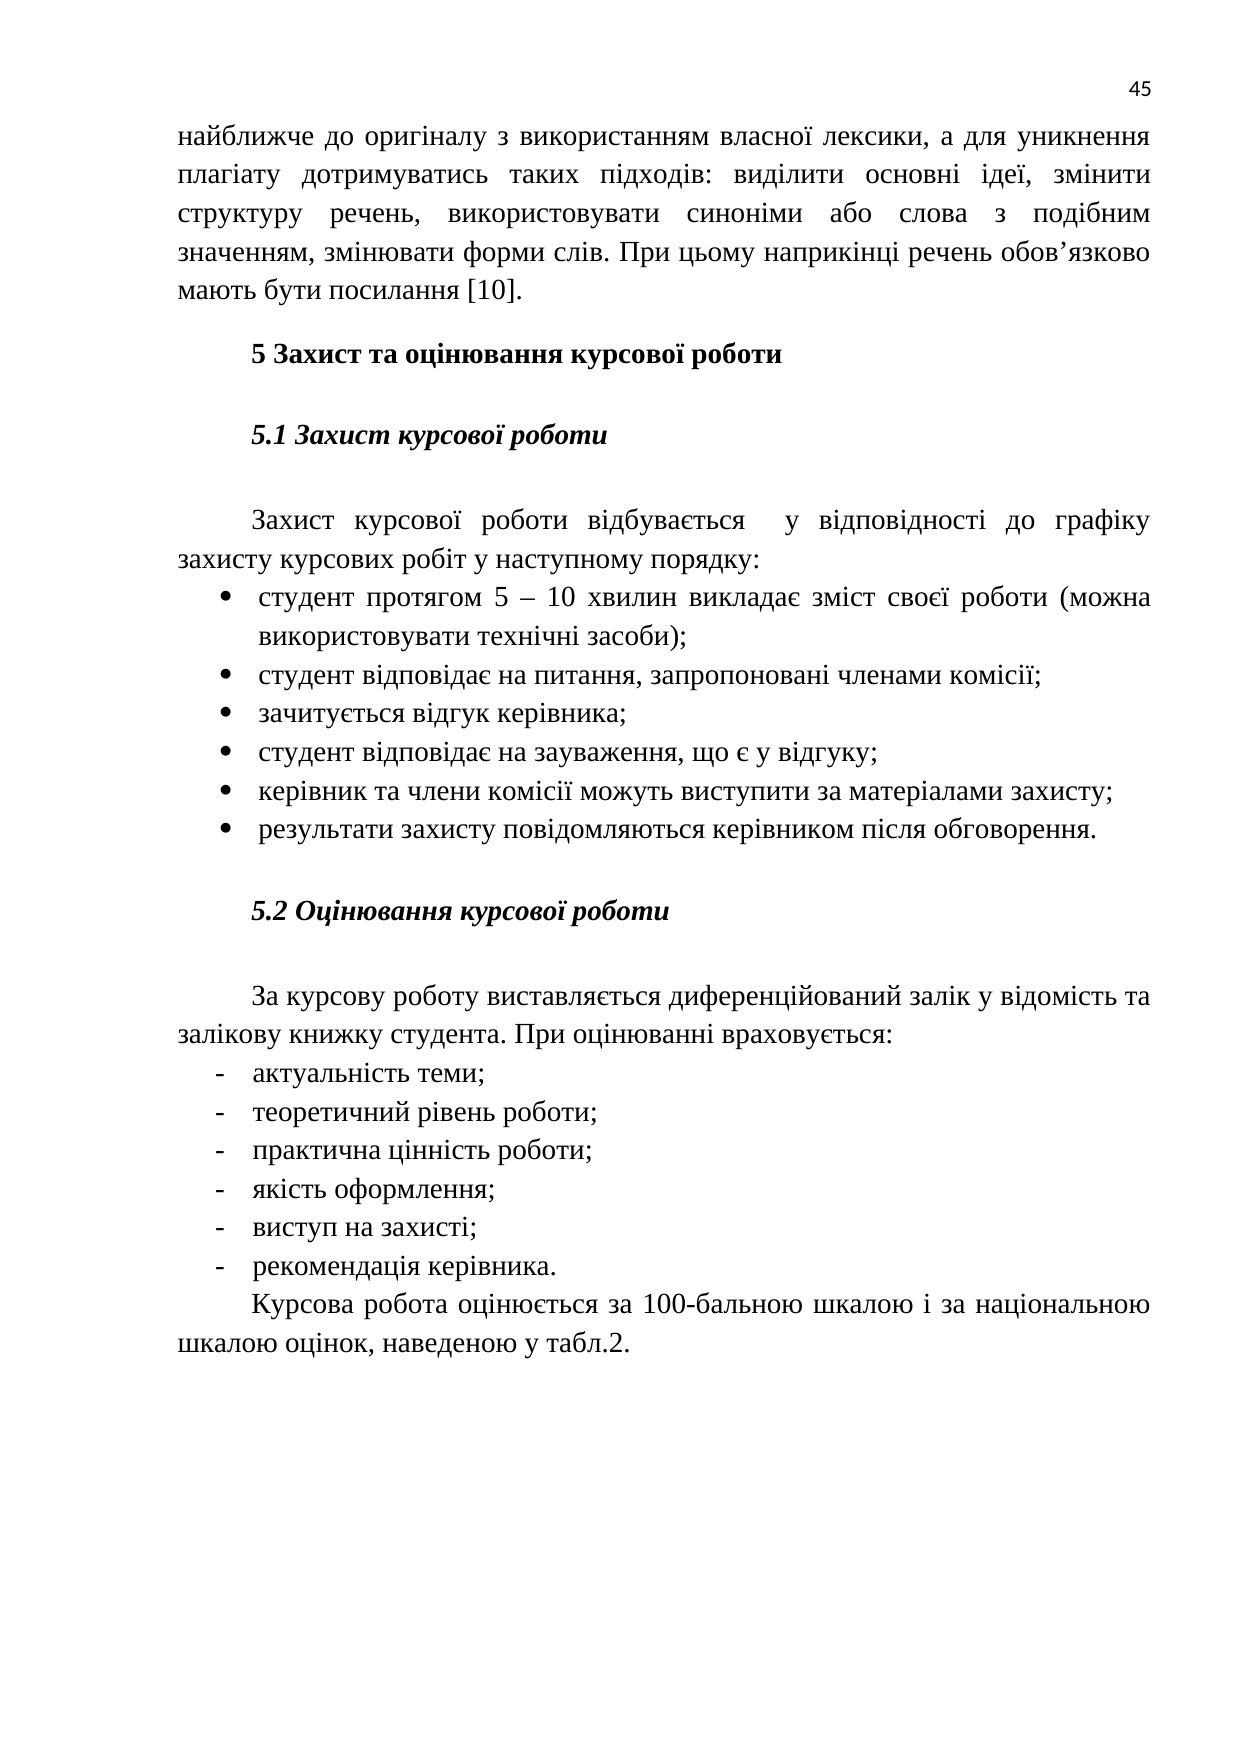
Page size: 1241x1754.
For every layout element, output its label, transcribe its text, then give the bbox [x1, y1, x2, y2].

list студент відповідає на зауваження, що є у відгуку; [221, 734, 1152, 768]
subtitle 5.2 Оцінювання курсової роботи [177, 893, 1152, 926]
subtitle 5.1 Захист курсової роботи [177, 417, 1152, 451]
list результати захисту повідомляються керівником після обговорення. [221, 811, 1152, 845]
text Захист курсової роботи відбувається у відповідності до графіку захисту курсових робіт у наступному порядку: [177, 502, 1152, 574]
list теоретичний рівень роботи; [215, 1094, 1152, 1127]
list студент відповідає на питання, запропоновані членами комісії; [221, 657, 1152, 690]
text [177, 118, 1152, 306]
text За курсову роботу виставляється диференційований залік у відомість та залікову книжку студента. При оцінюванні враховується: [177, 978, 1152, 1050]
list керівник та члени комісії можуть виступити за матеріалами захисту; [221, 773, 1152, 806]
list практична цінність роботи; [215, 1132, 1152, 1166]
subtitle 5 Захист та оцінювання курсової роботи [177, 336, 1152, 369]
list зачитується відгук керівника; [221, 695, 1152, 729]
text Курсова робота оцінюється за 100-бальною шкалою і за національною шкалою оцінок, наведеною у табл.2. [177, 1286, 1152, 1358]
list актуальність теми; [215, 1055, 1152, 1089]
list рекомендація керівника. [215, 1248, 1152, 1281]
list якість оформлення; [215, 1171, 1152, 1204]
list студент протягом 5 – 10 хвилин викладає зміст своєї роботи (можна використовувати технічні засоби); [221, 579, 1152, 652]
list виступ на захисті; [215, 1209, 1152, 1243]
